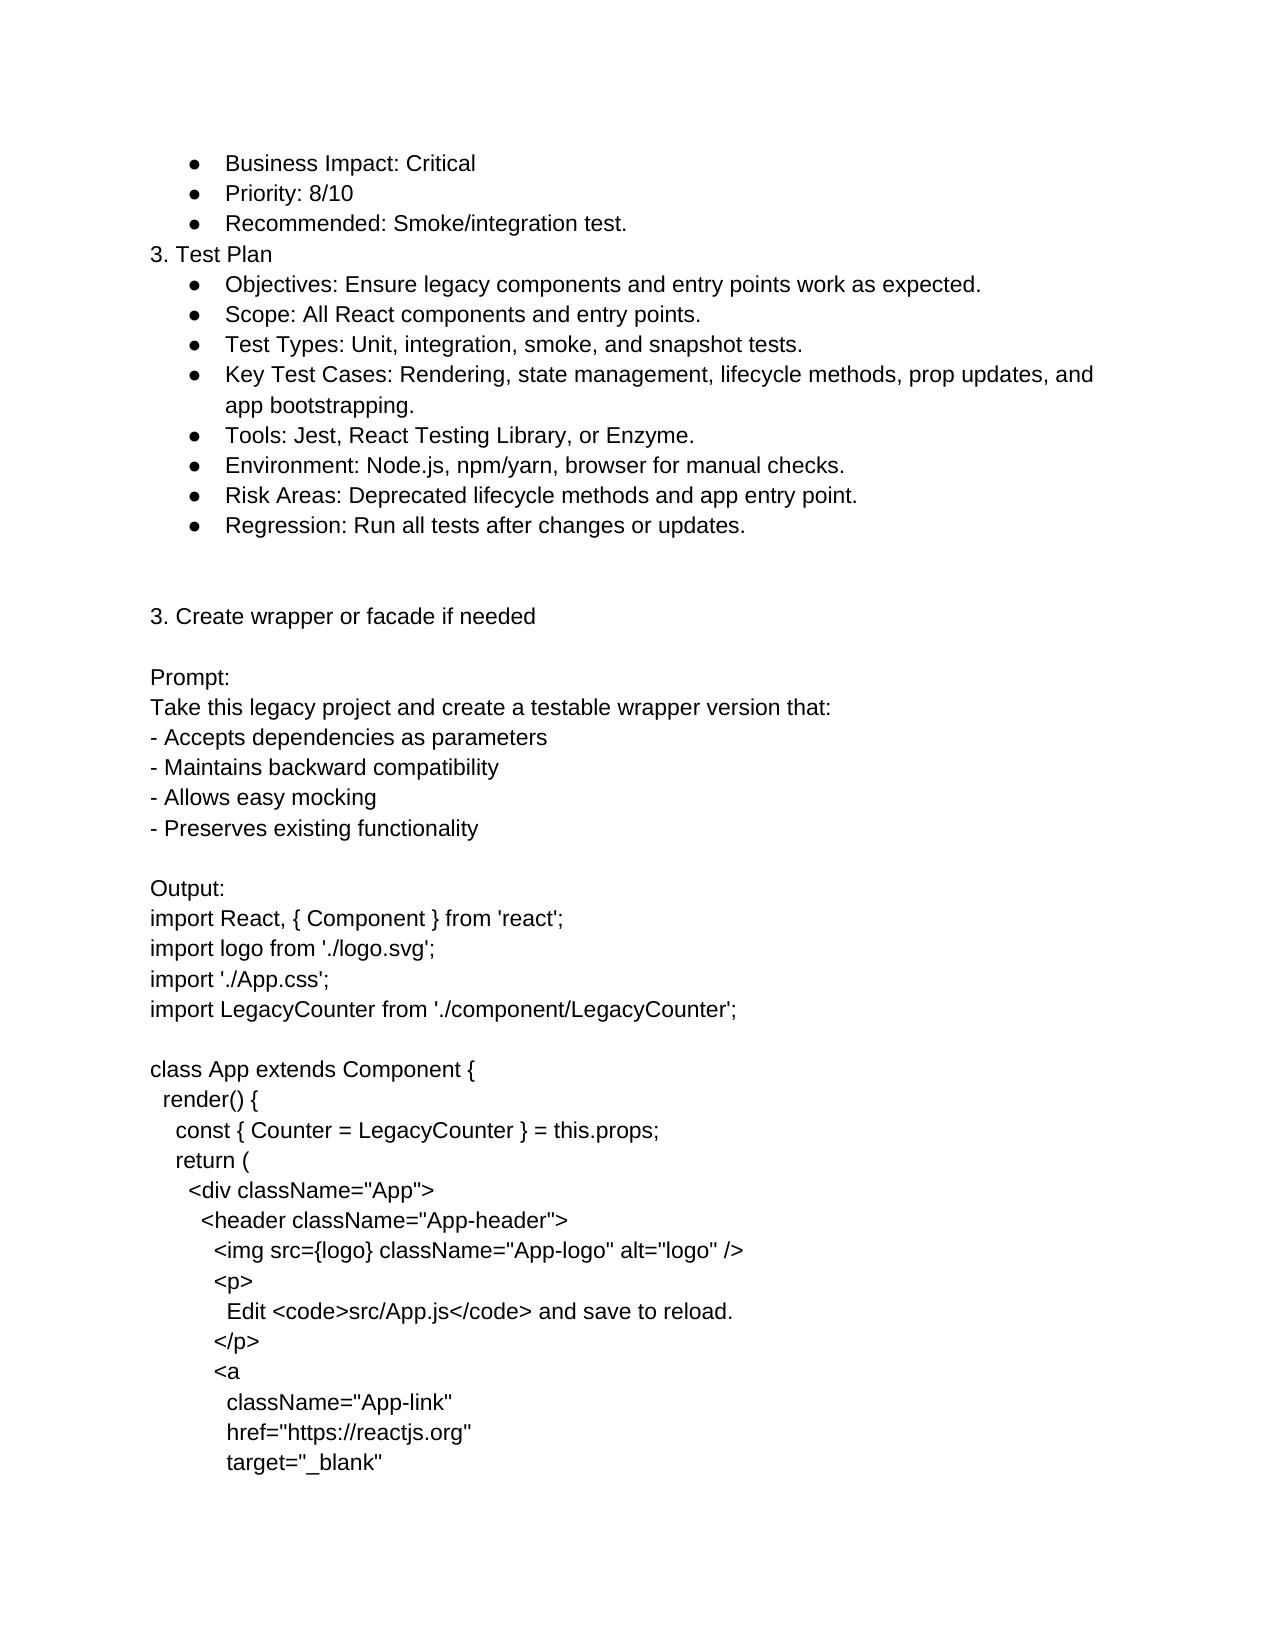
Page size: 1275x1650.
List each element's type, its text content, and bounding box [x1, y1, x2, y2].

text - Preserves existing functionality [150, 814, 1125, 841]
text render() { [150, 1086, 1125, 1113]
text import './App.css'; [150, 966, 1125, 992]
text 3. Create wrapper or facade if needed [150, 603, 1125, 629]
text <div className="App"> [150, 1177, 1125, 1203]
list Key Test Cases: Rendering, state management, lifecycle methods, prop updates, and app bootstrapping. [187, 361, 1125, 418]
text import LegacyCounter from './component/LegacyCounter'; [150, 996, 1125, 1022]
text <img src={logo} className="App-logo" alt="logo" /> [150, 1237, 1125, 1264]
text <p> [150, 1268, 1125, 1294]
list Environment: Node.js, npm/yarn, browser for manual checks. [187, 452, 1125, 478]
list Scope: All React components and entry points. [187, 301, 1125, 327]
list Tools: Jest, React Testing Library, or Enzyme. [187, 422, 1125, 448]
text - Accepts dependencies as parameters [150, 724, 1125, 750]
text Take this legacy project and create a testable wrapper version that: [150, 694, 1125, 720]
text <header className="App-header"> [150, 1207, 1125, 1234]
list Test Types: Unit, integration, smoke, and snapshot tests. [187, 331, 1125, 358]
text href="https://reactjs.org" [150, 1419, 1125, 1445]
text Output: [150, 875, 1125, 901]
text <a [150, 1358, 1125, 1385]
text </p> [150, 1328, 1125, 1354]
text Edit <code>src/App.js</code> and save to reload. [150, 1298, 1125, 1324]
text Prompt: [150, 663, 1125, 690]
list Business Impact: Critical [187, 150, 1125, 176]
text target="_blank" [150, 1449, 1125, 1475]
text import React, { Component } from 'react'; [150, 905, 1125, 932]
text 3. Test Plan [150, 241, 1125, 267]
list Risk Areas: Deprecated lifecycle methods and app entry point. [187, 482, 1125, 509]
text className="App-link" [150, 1388, 1125, 1415]
list Recommended: Smoke/integration test. [187, 210, 1125, 237]
list Objectives: Ensure legacy components and entry points work as expected. [187, 271, 1125, 297]
list Regression: Run all tests after changes or updates. [187, 512, 1125, 539]
text - Allows easy mocking [150, 784, 1125, 811]
text - Maintains backward compatibility [150, 754, 1125, 781]
text import logo from './logo.svg'; [150, 935, 1125, 962]
text class App extends Component { [150, 1056, 1125, 1083]
text const { Counter = LegacyCounter } = this.props; [150, 1117, 1125, 1143]
text return ( [150, 1147, 1125, 1173]
list Priority: 8/10 [187, 180, 1125, 207]
